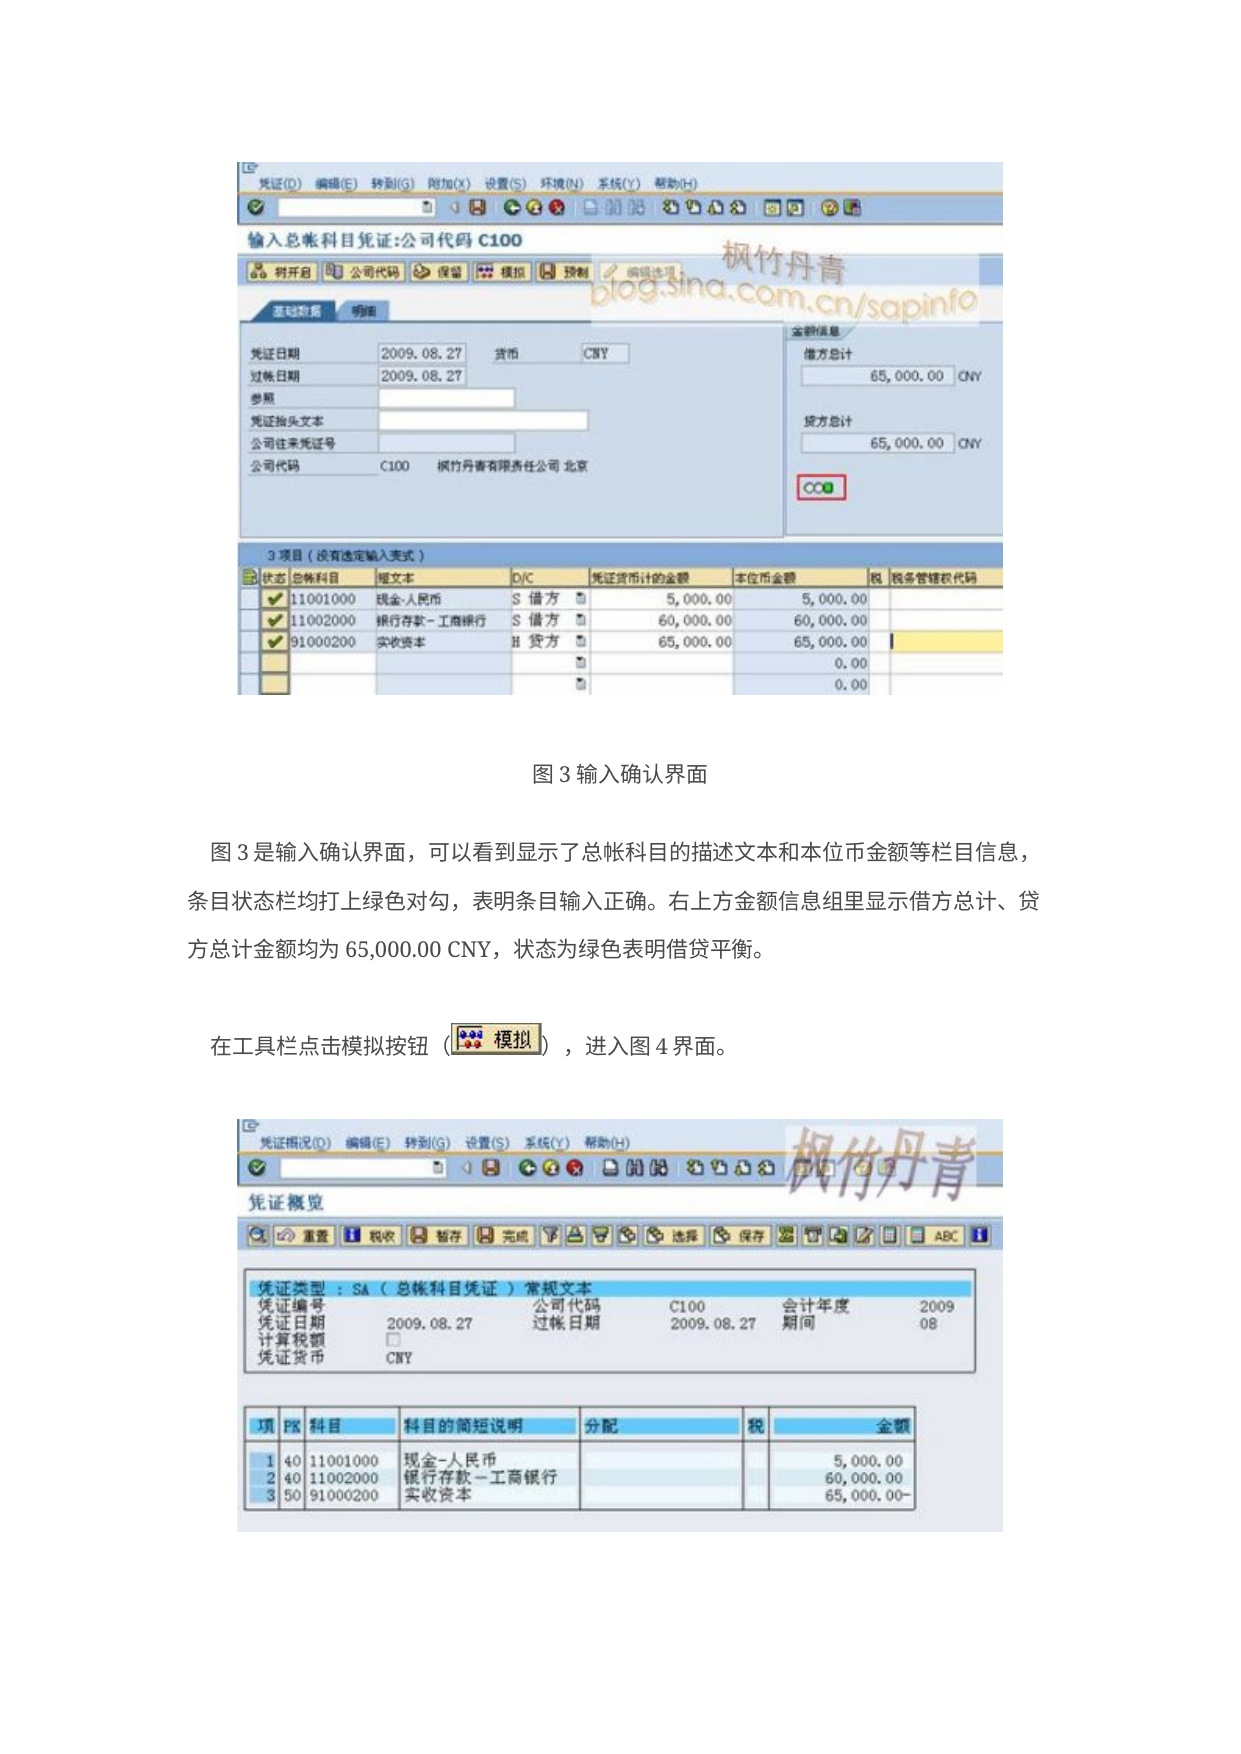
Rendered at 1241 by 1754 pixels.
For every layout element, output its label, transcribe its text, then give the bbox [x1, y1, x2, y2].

picture [451, 1023, 542, 1055]
text 图3是输入确认界面，可以看到显示了总帐科目的描述文本和本位币金额等栏目信息，条目状态栏均打上绿色对勾，表明条目输入正确。右上方金额信息组里显示借方总计、贷方总计金额均为65,000.00 CNY，状态为绿色表明借贷平衡。 [187, 834, 1053, 964]
picture [237, 1119, 1003, 1532]
text 在工具栏点击模拟按钮（），进入图4界面。 [187, 1009, 1053, 1074]
picture [237, 162, 1003, 695]
text 图3 输入确认界面 [187, 757, 1053, 789]
